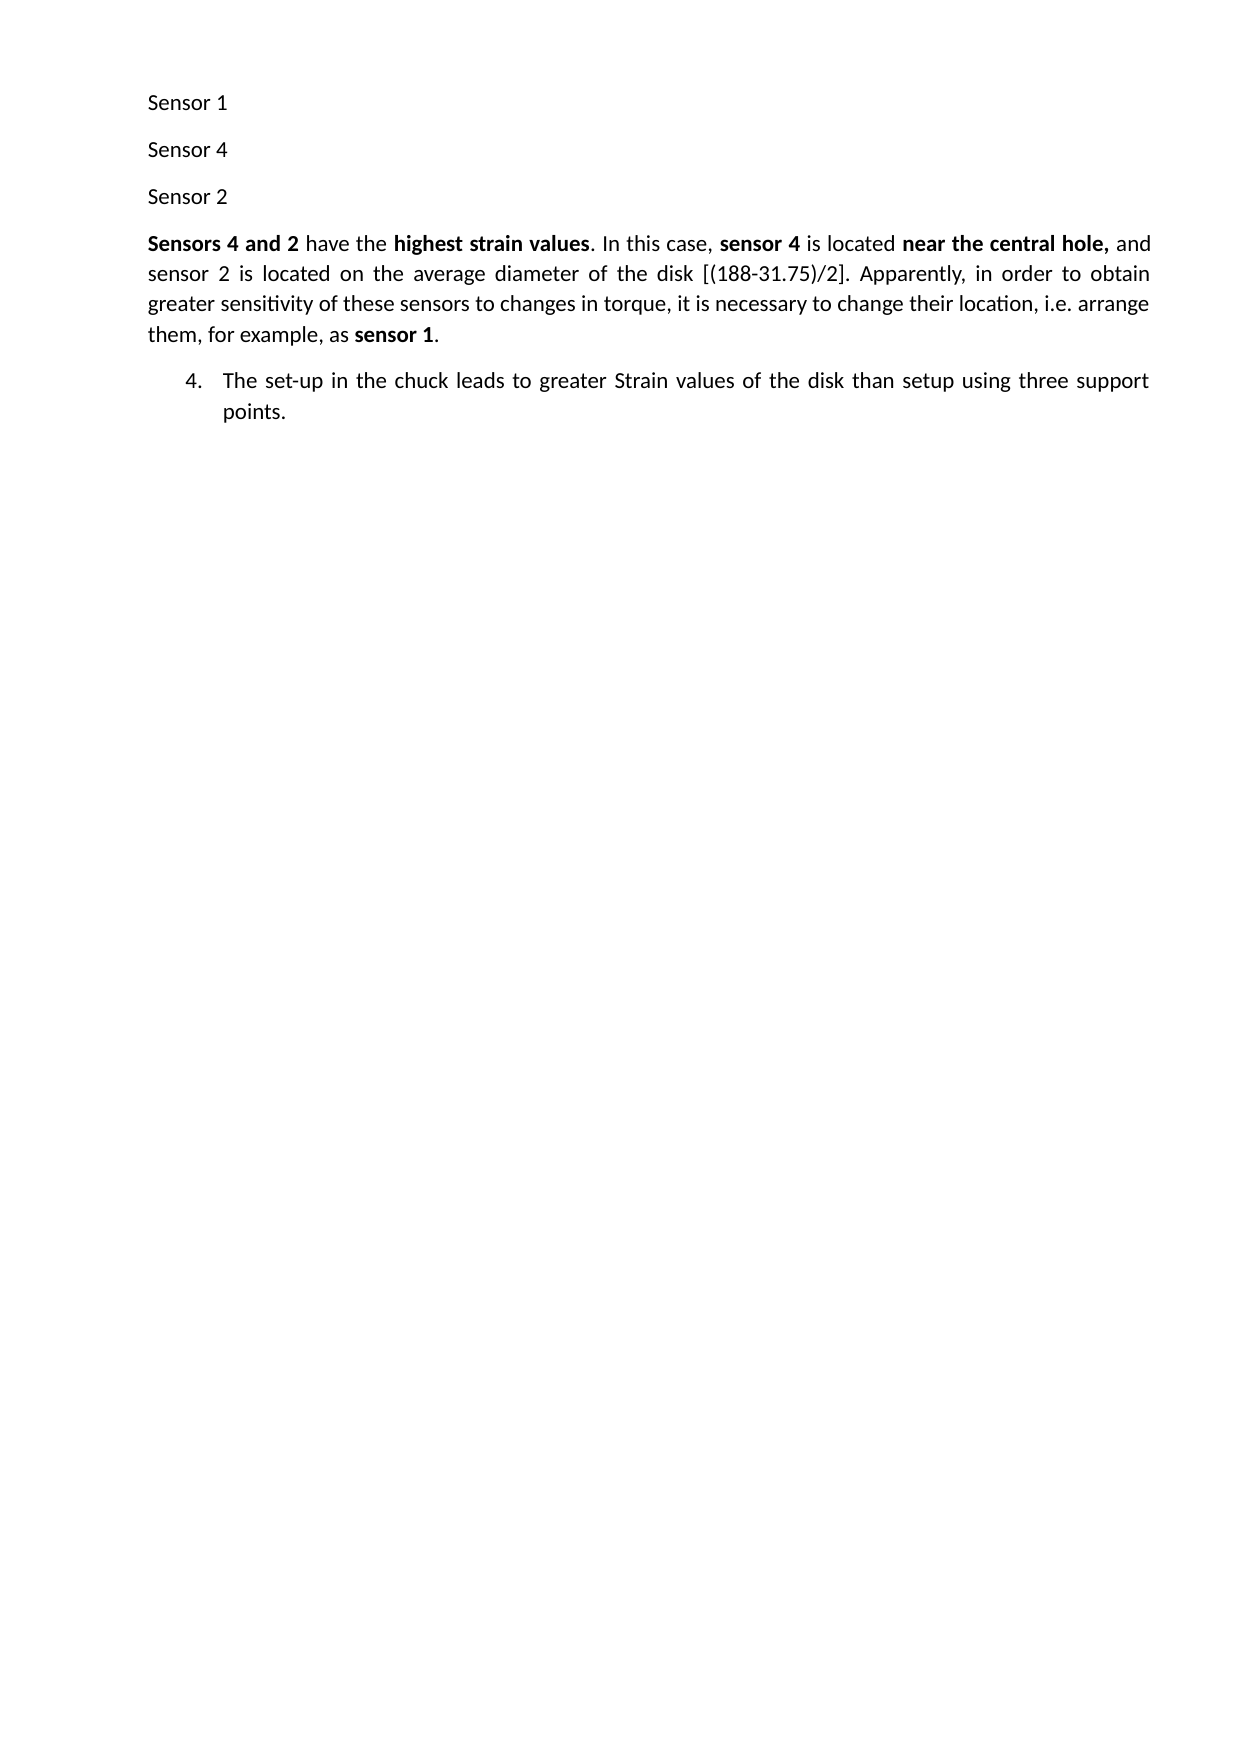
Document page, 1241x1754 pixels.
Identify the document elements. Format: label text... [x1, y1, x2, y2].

text Sensor 1 [148, 88, 1152, 117]
text Sensor 4 [148, 135, 1152, 163]
text Sensors 4 and 2 have the highest strain values. In this case, sensor 4 is located near the central hole, and sensor 2 is located on the average diameter of the disk [(188-31.75)/2]. Apparently, in order to obtain greater sensitivity of these sensors to changes in torque, it is necessary to change their location, i.e. arrange them, for example, as sensor 1. [148, 229, 1152, 348]
list The set-up in the chuck leads to greater Strain values of the disk than setup using three support points. [185, 367, 1152, 425]
text Sensor 2 [148, 182, 1152, 210]
